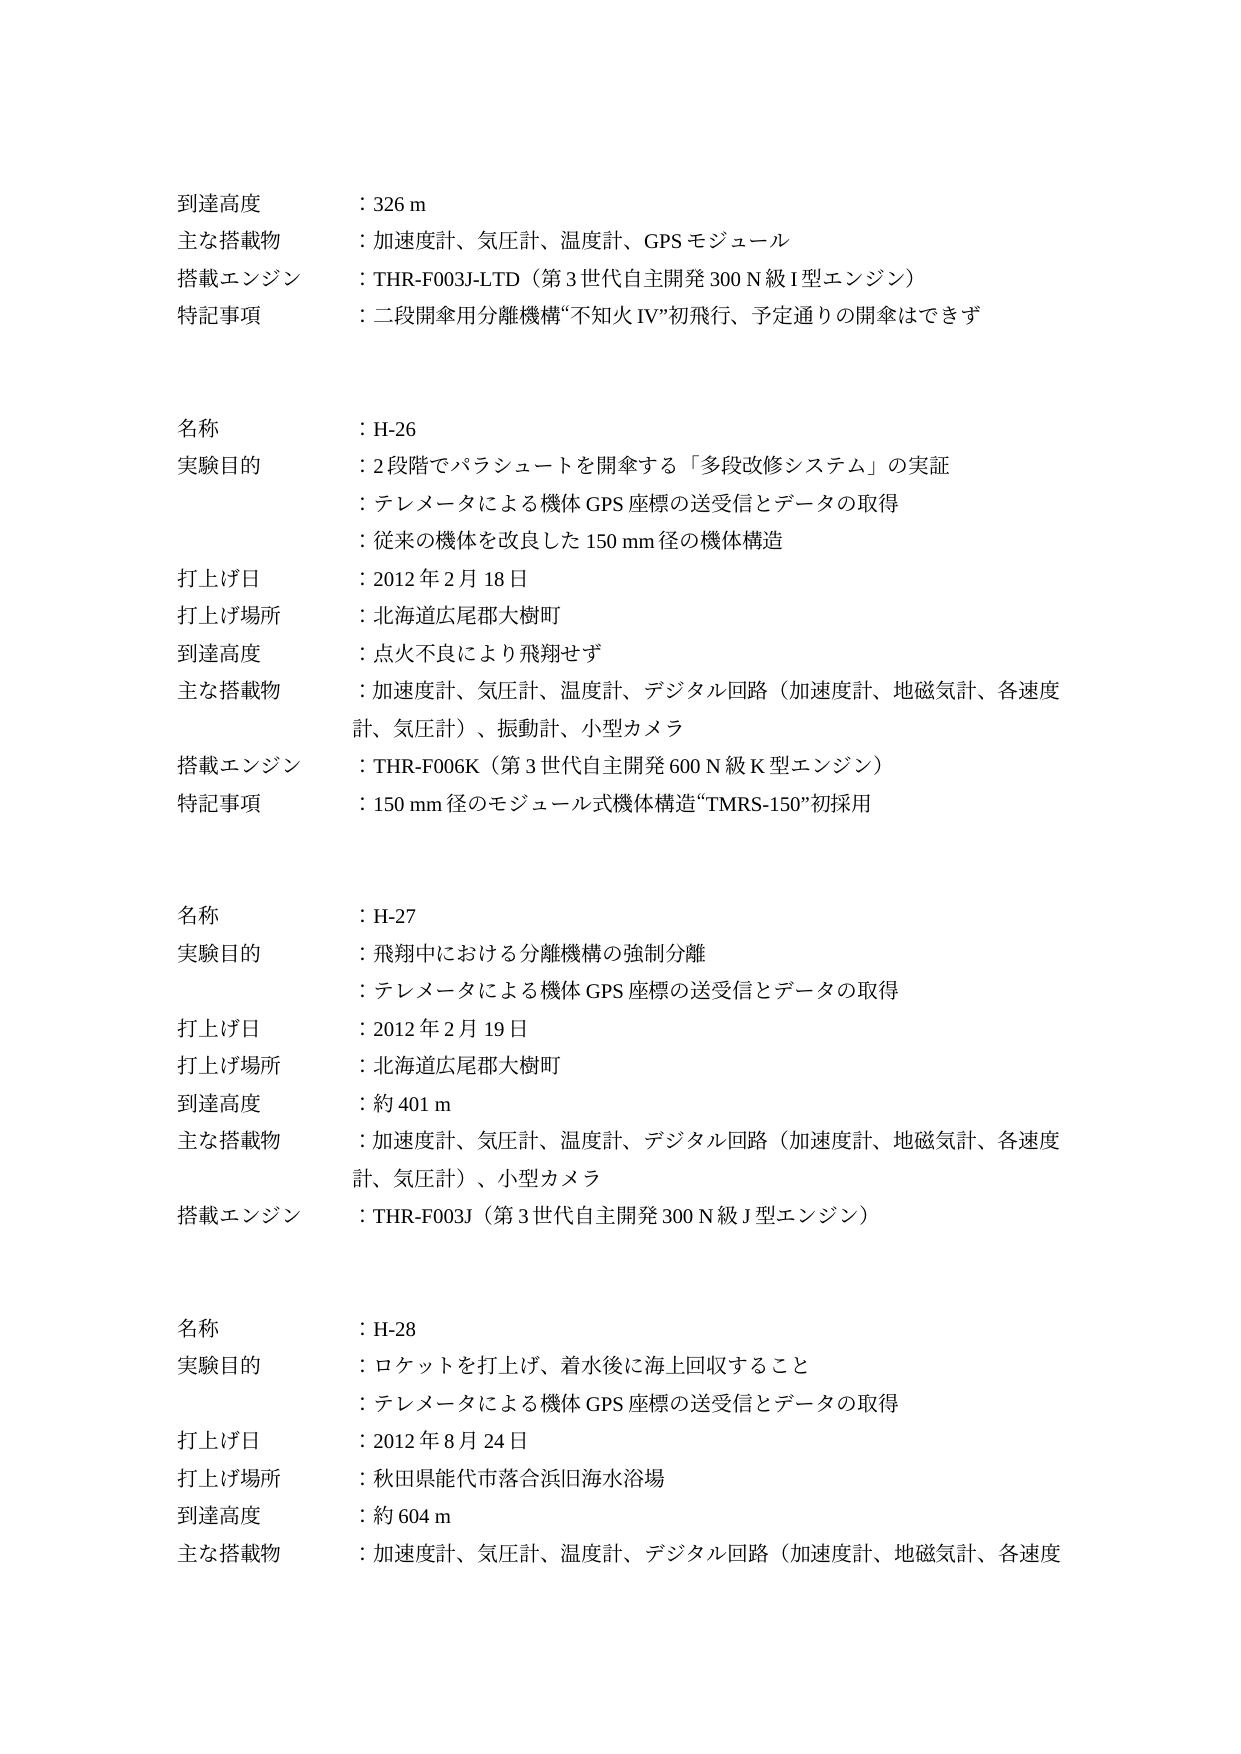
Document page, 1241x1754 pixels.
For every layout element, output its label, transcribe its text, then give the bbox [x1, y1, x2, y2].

text 名称 ：H-28 [177, 1308, 1063, 1346]
text ：テレメータによる機体GPS座標の送受信とデータの取得 [352, 971, 1063, 1008]
text 実験目的 ：飛翔中における分離機構の強制分離 [177, 933, 1063, 971]
text 主な搭載物 ：加速度計、気圧計、温度計、デジタル回路（加速度計、地磁気計、各速度計、気圧計）、振動計、小型カメラ [177, 671, 1063, 746]
text 主な搭載物 ：加速度計、気圧計、温度計、GPSモジュール [177, 221, 1063, 258]
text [177, 1533, 1063, 1571]
text 特記事項 ：二段開傘用分離機構“不知火IV”初飛行、予定通りの開傘はできず [177, 296, 1063, 333]
text ：テレメータによる機体GPS座標の送受信とデータの取得 [352, 1383, 1063, 1421]
text 主な搭載物 ：加速度計、気圧計、温度計、デジタル回路（加速度計、地磁気計、各速度計、気圧計）、小型カメラ [177, 1121, 1063, 1196]
text ：従来の機体を改良した150 mm径の機体構造 [352, 521, 1063, 558]
text 実験目的 ：2段階でパラシュートを開傘する「多段改修システム」の実証 [177, 446, 1063, 483]
text 到達高度 ：点火不良により飛翔せず [177, 633, 1063, 671]
text 打上げ日 ：2012年2月19日 [177, 1008, 1063, 1046]
text ：テレメータによる機体GPS座標の送受信とデータの取得 [352, 483, 1063, 521]
text 到達高度 ：約401 m [177, 1083, 1063, 1121]
text 搭載エンジン ：THR-F003J-LTD（第3世代自主開発300 N級I型エンジン） [177, 258, 1063, 296]
text 打上げ場所 ：秋田県能代市落合浜旧海水浴場 [177, 1458, 1063, 1496]
text 実験目的 ：ロケットを打上げ、着水後に海上回収すること [177, 1346, 1063, 1383]
text 打上げ日 ：2012年2月18日 [177, 558, 1063, 596]
text 特記事項 ：150 mm径のモジュール式機体構造“TMRS-150”初採用 [177, 783, 1063, 821]
text 打上げ場所 ：北海道広尾郡大樹町 [177, 1046, 1063, 1083]
text 搭載エンジン ：THR-F006K（第3世代自主開発600 N級K型エンジン） [177, 746, 1063, 783]
text 名称 ：H-26 [177, 408, 1063, 446]
text 搭載エンジン ：THR-F003J（第3世代自主開発300 N級J型エンジン） [177, 1196, 1063, 1233]
text 打上げ日 ：2012年8月24日 [177, 1421, 1063, 1458]
text 名称 ：H-27 [177, 896, 1063, 933]
text 到達高度 ：約604 m [177, 1496, 1063, 1533]
text 打上げ場所 ：北海道広尾郡大樹町 [177, 596, 1063, 633]
text 到達高度 ：326 m [177, 183, 1063, 221]
